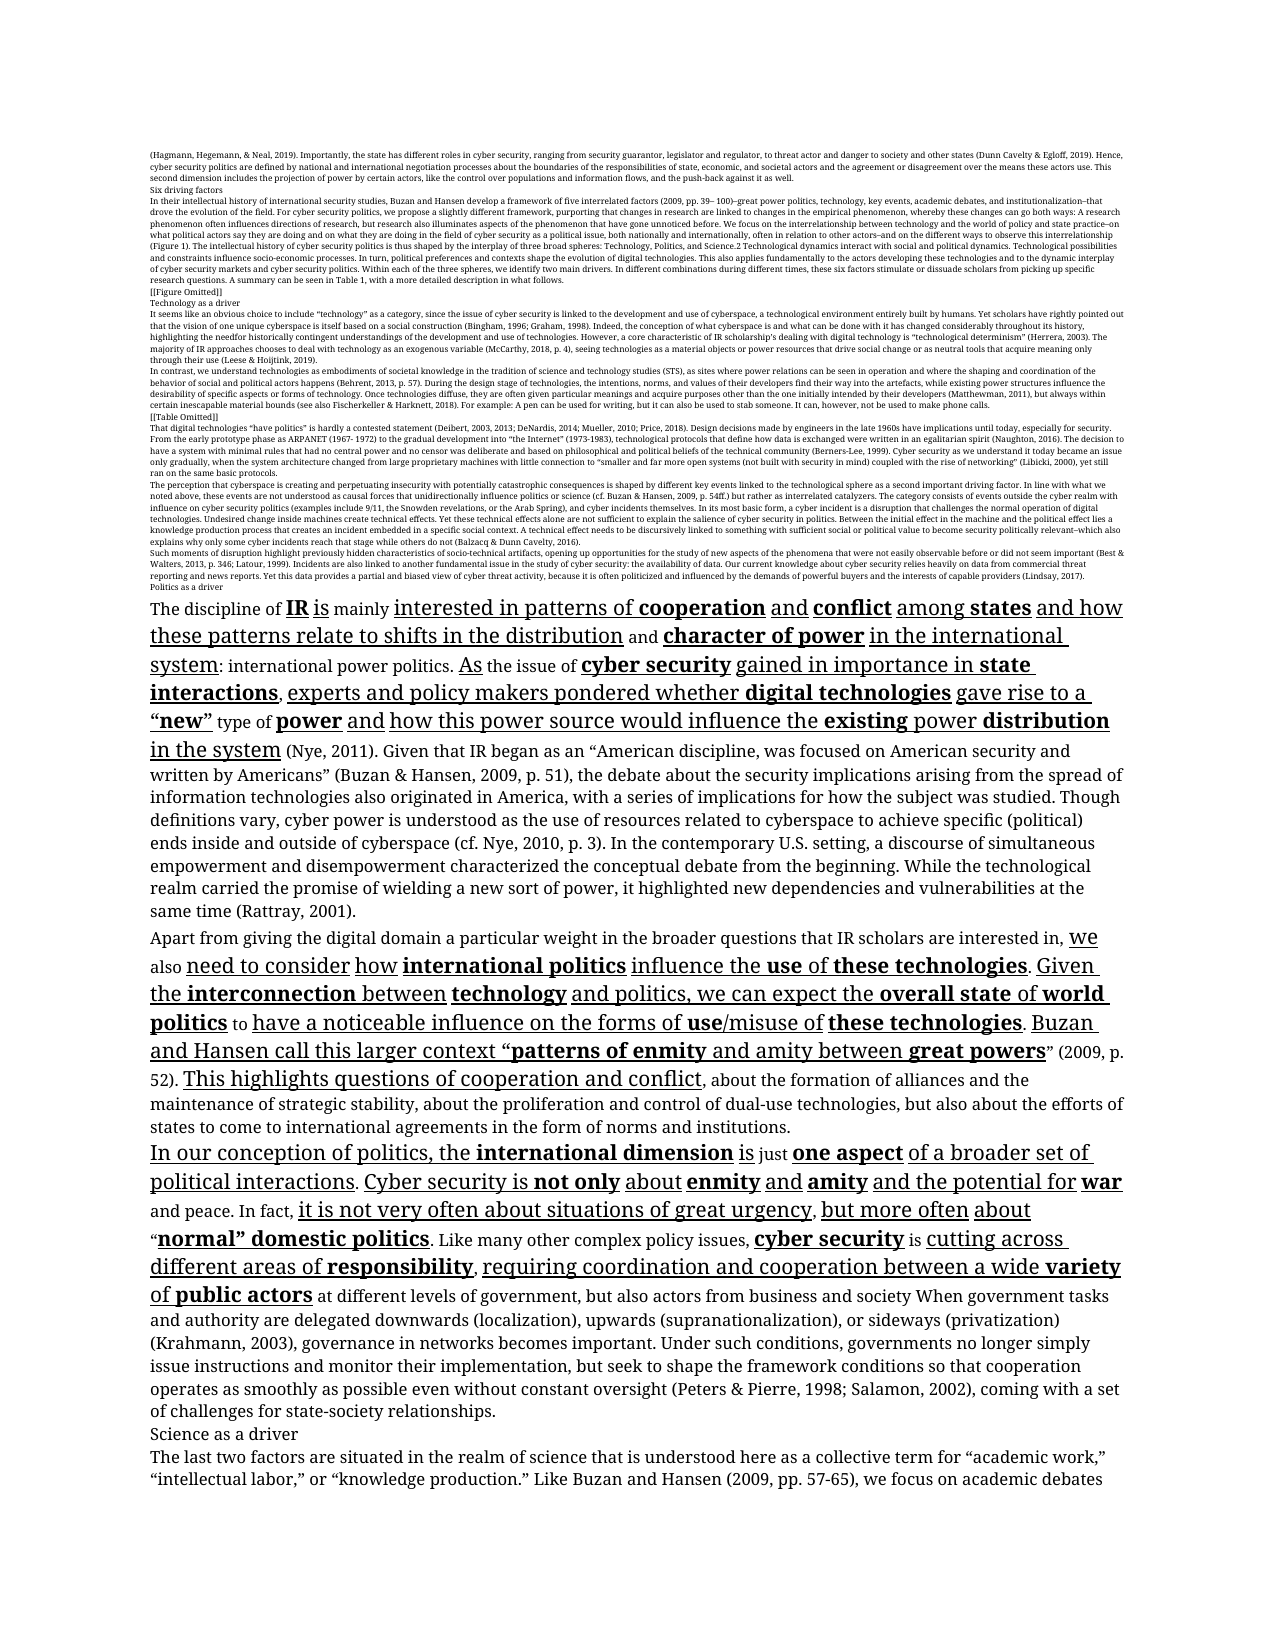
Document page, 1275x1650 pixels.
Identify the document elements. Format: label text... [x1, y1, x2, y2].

text The discipline of IR is mainly interested in patterns of cooperation and conflict among states and how these patterns relate to shifts in the distribution and character of power in the international system: international power politics. As the issue of cyber security gained in importance in state interactions, experts and policy makers pondered whether digital technologies gave rise to a “new” type of power and how this power source would influence the existing power distribution in the system (Nye, 2011). Given that IR began as an “American discipline, was focused on American security and written by Americans” (Buzan & Hansen, 2009, p. 51), the debate about the security implications arising from the spread of information technologies also originated in America, with a series of implications for how the subject was studied. Though definitions vary, cyber power is understood as the use of resources related to cyberspace to achieve specific (political) ends inside and outside of cyberspace (cf. Nye, 2010, p. 3). In the contemporary U.S. setting, a discourse of simultaneous empowerment and disempowerment characterized the conceptual debate from the beginning. While the technological realm carried the promise of wielding a new sort of power, it highlighted new dependencies and vulnerabilities at the same time (Rattray, 2001). [150, 593, 1125, 922]
text In our conception of politics, the international dimension is just one aspect of a broader set of political interactions. Cyber security is not only about enmity and amity and the potential for war and peace. In fact, it is not very often about situations of great urgency, but more often about “normal” domestic politics. Like many other complex policy issues, cyber security is cutting across different areas of responsibility, requiring coordination and cooperation between a wide variety of public actors at different levels of government, but also actors from business and society When government tasks and authority are delegated downwards (localization), upwards (supranationalization), or sideways (privatization) (Krahmann, 2003), governance in networks becomes important. Under such conditions, governments no longer simply issue instructions and monitor their implementation, but seek to shape the framework conditions so that cooperation operates as smoothly as possible even without constant oversight (Peters & Pierre, 1998; Salamon, 2002), coming with a set of challenges for state-society relationships. [150, 1138, 1125, 1423]
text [150, 1445, 1125, 1491]
text Science as a driver [150, 1423, 1125, 1445]
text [150, 150, 1125, 184]
text Apart from giving the digital domain a particular weight in the broader questions that IR scholars are interested in, we also need to consider how international politics influence the use of these technologies. Given the interconnection between technology and politics, we can expect the overall state of world politics to have a noticeable influence on the forms of use/misuse of these technologies. Buzan and Hansen call this larger context “patterns of enmity and amity between great powers” (2009, p. 52). This highlights questions of cooperation and conflict, about the formation of alliances and the maintenance of strategic stability, about the proliferation and control of dual-use technologies, but also about the efforts of states to come to international agreements in the form of norms and institutions. [150, 922, 1125, 1138]
